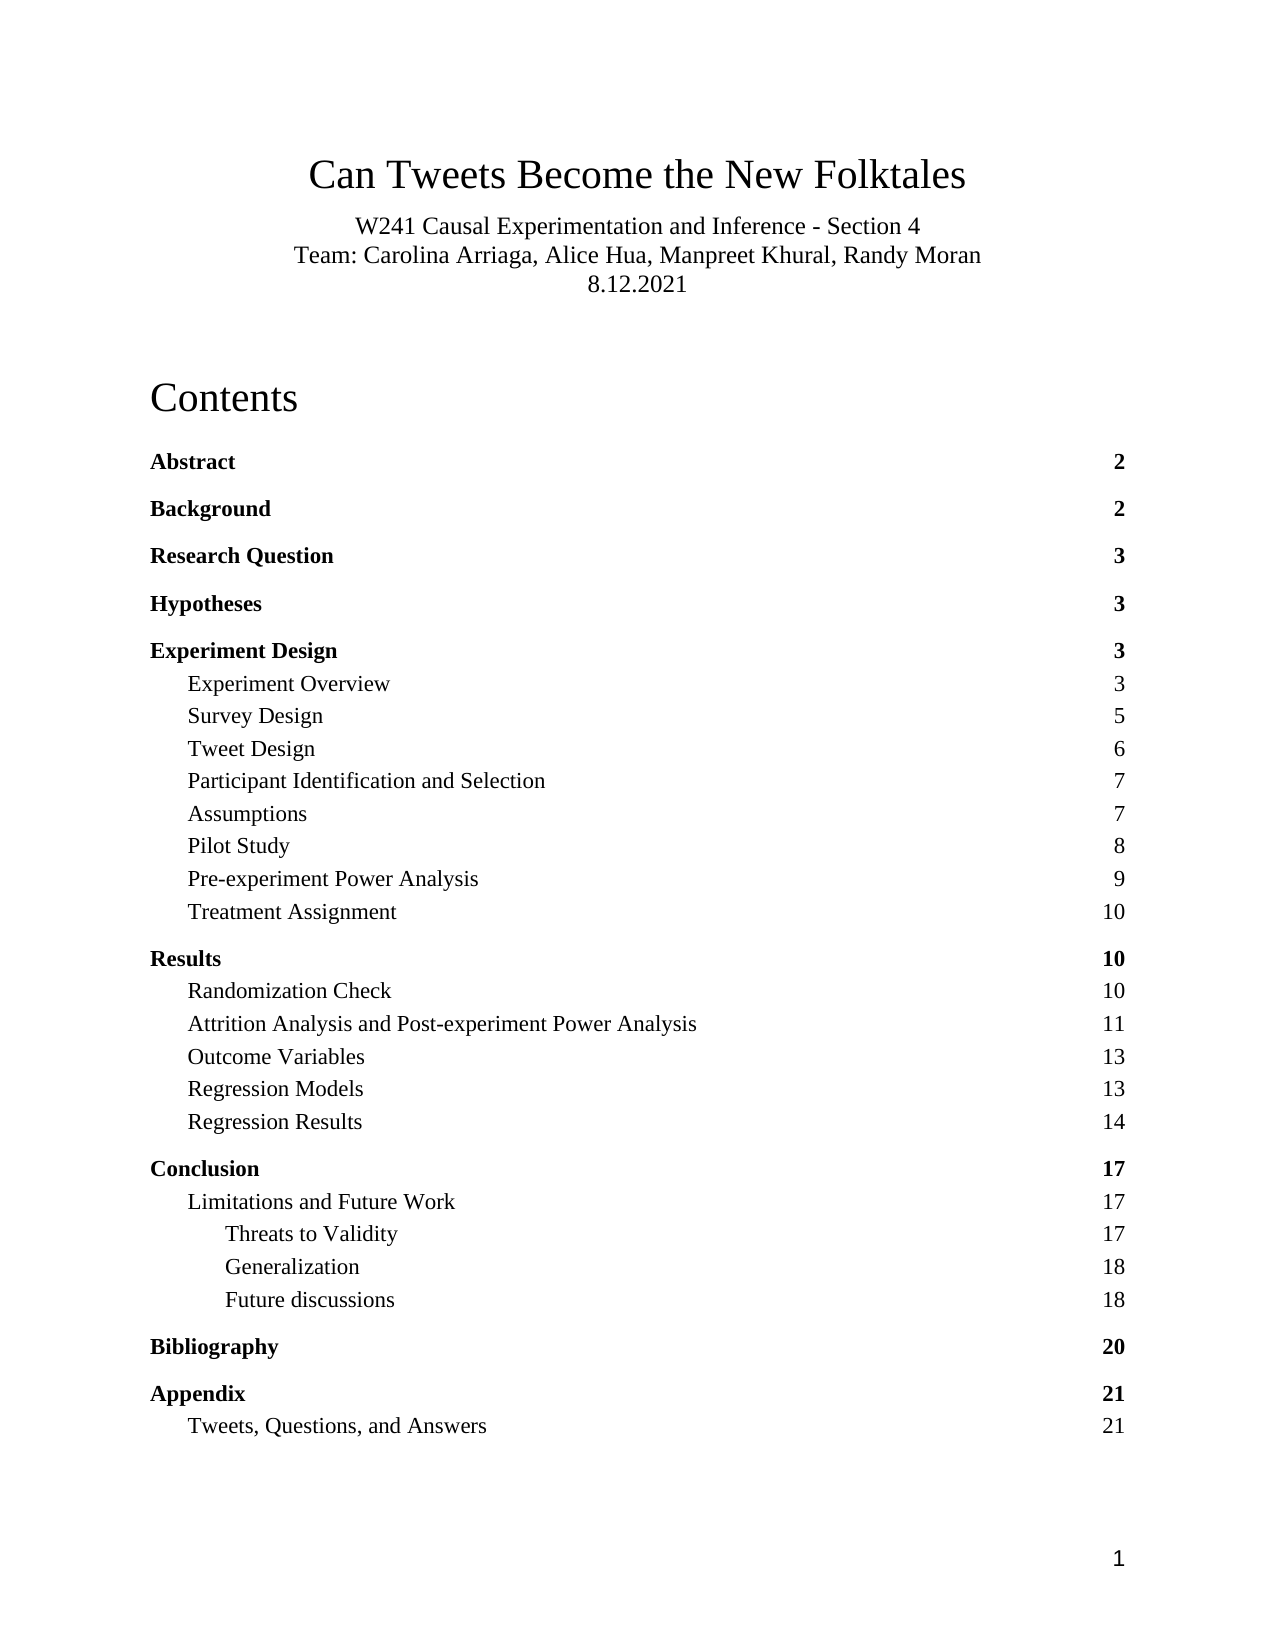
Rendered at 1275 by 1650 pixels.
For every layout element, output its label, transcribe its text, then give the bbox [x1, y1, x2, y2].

subtitle 8.12.2021 [150, 269, 1125, 298]
subtitle Contents [150, 372, 1125, 420]
subtitle Team: Carolina Arriaga, Alice Hua, Manpreet Khural, Randy Moran [150, 240, 1125, 269]
subtitle W241 Causal Experimentation and Inference - Section 4 [150, 211, 1125, 240]
title Can Tweets Become the New Folktales [150, 150, 1125, 198]
